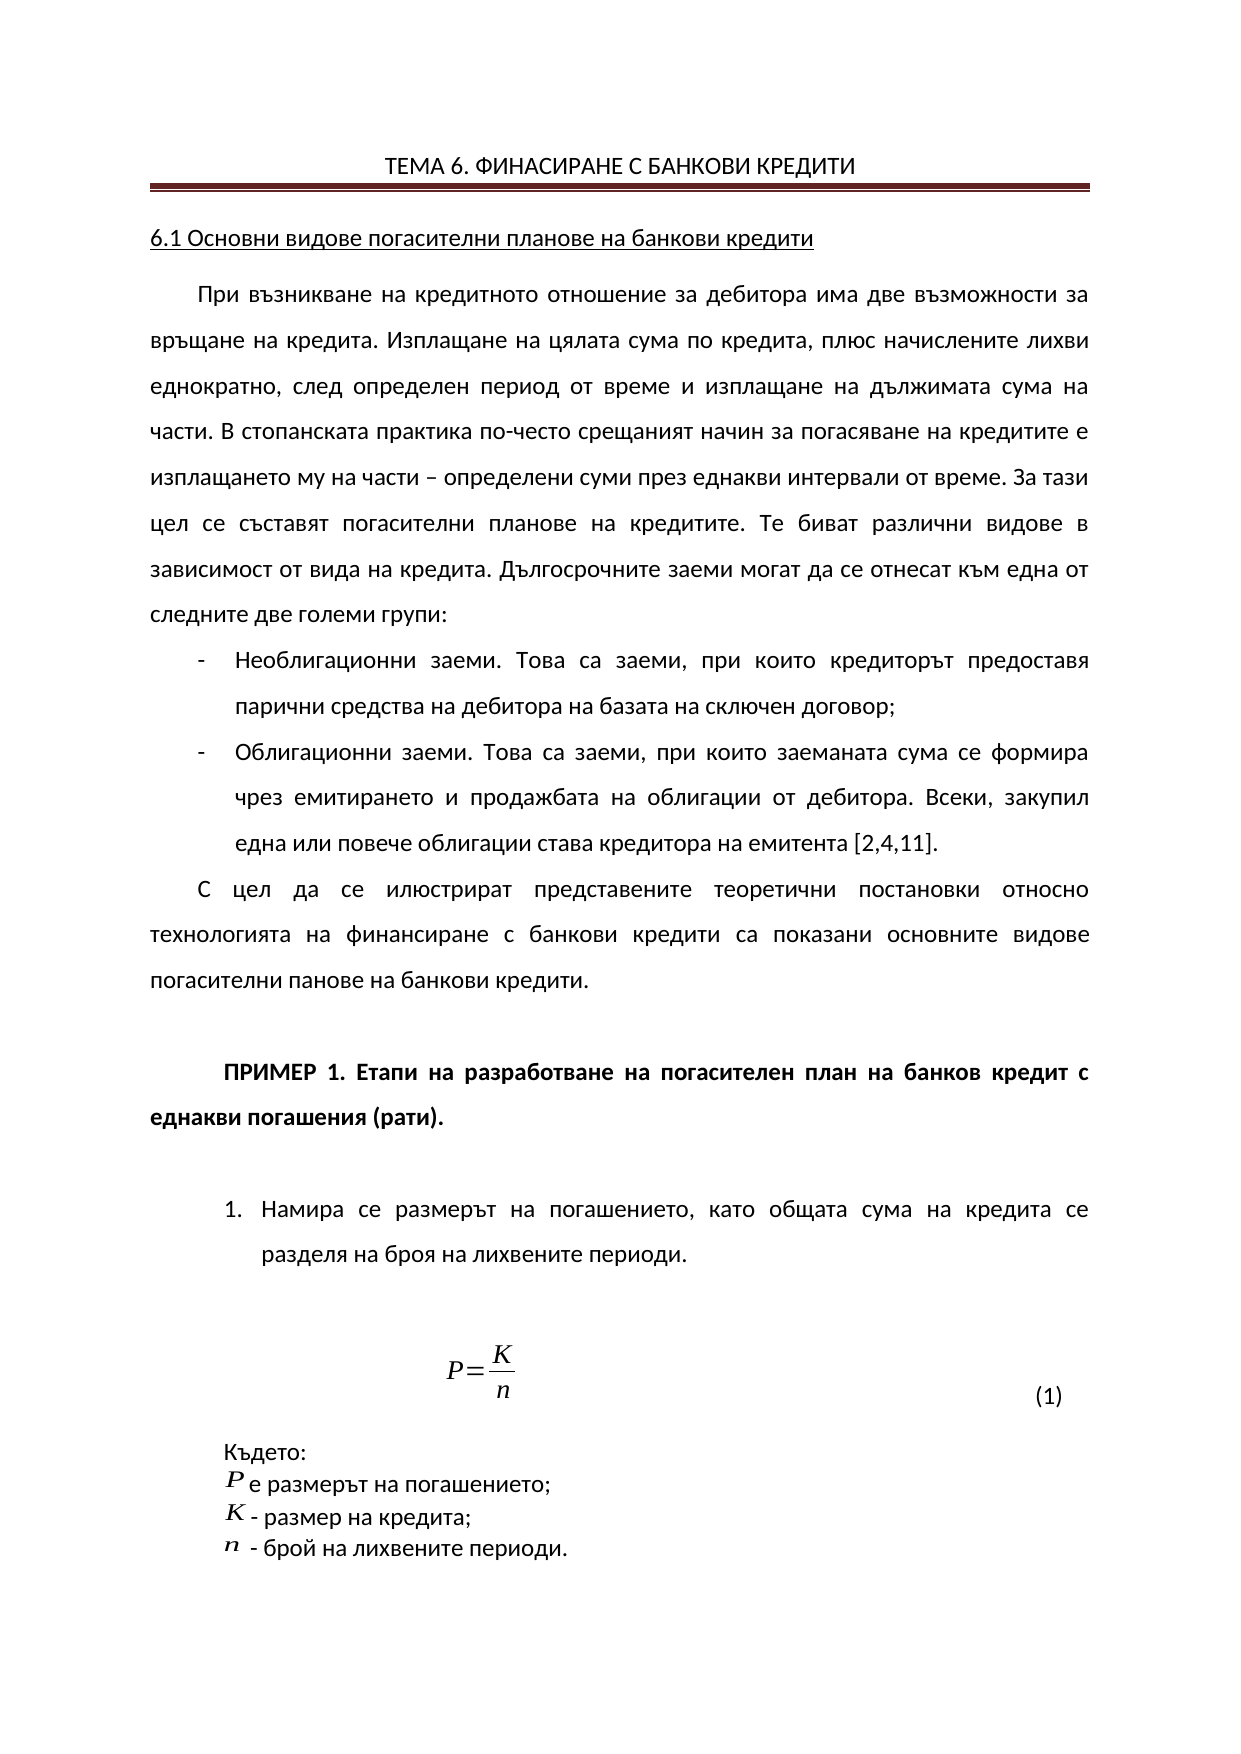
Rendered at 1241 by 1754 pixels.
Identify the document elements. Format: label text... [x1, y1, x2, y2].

text (1) [371, 1340, 1090, 1411]
text - размер на кредита; [150, 1499, 1090, 1532]
text ПРИМЕР 1. Етапи на разработване на погасителен план на банков кредит с еднакви погашения (рати). [150, 1056, 1090, 1132]
text Където: [150, 1436, 1090, 1466]
list Необлигационни заеми. Това са заеми, при които кредиторът предоставя парични средства на дебитора на базата на сключен договор; [197, 644, 1090, 720]
text - брой на лихвените периоди. [150, 1532, 1090, 1562]
list Облигационни заеми. Това са заеми, при които заеманата сума се формира чрез емитирането и продажбата на облигации от дебитора. Всеки, закупил една или повече облигации става кредитора на емитента [2,4,11]. [197, 736, 1090, 858]
text е размерът на погашението; [150, 1466, 1090, 1499]
text С цел да се илюстрират представените теоретични постановки относно технологията на финансиране с банкови кредити са показани основните видове погасителни панове на банкови кредити. [150, 873, 1090, 995]
text 6.1 Основни видове погасителни планове на банкови кредити [150, 222, 1090, 253]
list Намира се размерът на погашението, като общата сума на кредита се разделя на броя на лихвените периоди. [224, 1193, 1090, 1269]
text Тема 6. финасиране с банкови кредити [150, 150, 1090, 183]
text При възникване на кредитното отношение за дебитора има две възможности за връщане на кредита. Изплащане на цялата сума по кредита, плюс начислените лихви еднократно, след определен период от време и изплащане на дължимата сума на части. В стопанската практика по-често срещаният начин за погасяване на кредитите е изплащането му на части – определени суми през еднакви интервали от време. За тази цел се съставят погасителни планове на кредитите. Те биват различни видове в зависимост от вида на кредита. Дългосрочните заеми могат да се отнесат към една от следните две големи групи: [150, 278, 1090, 629]
